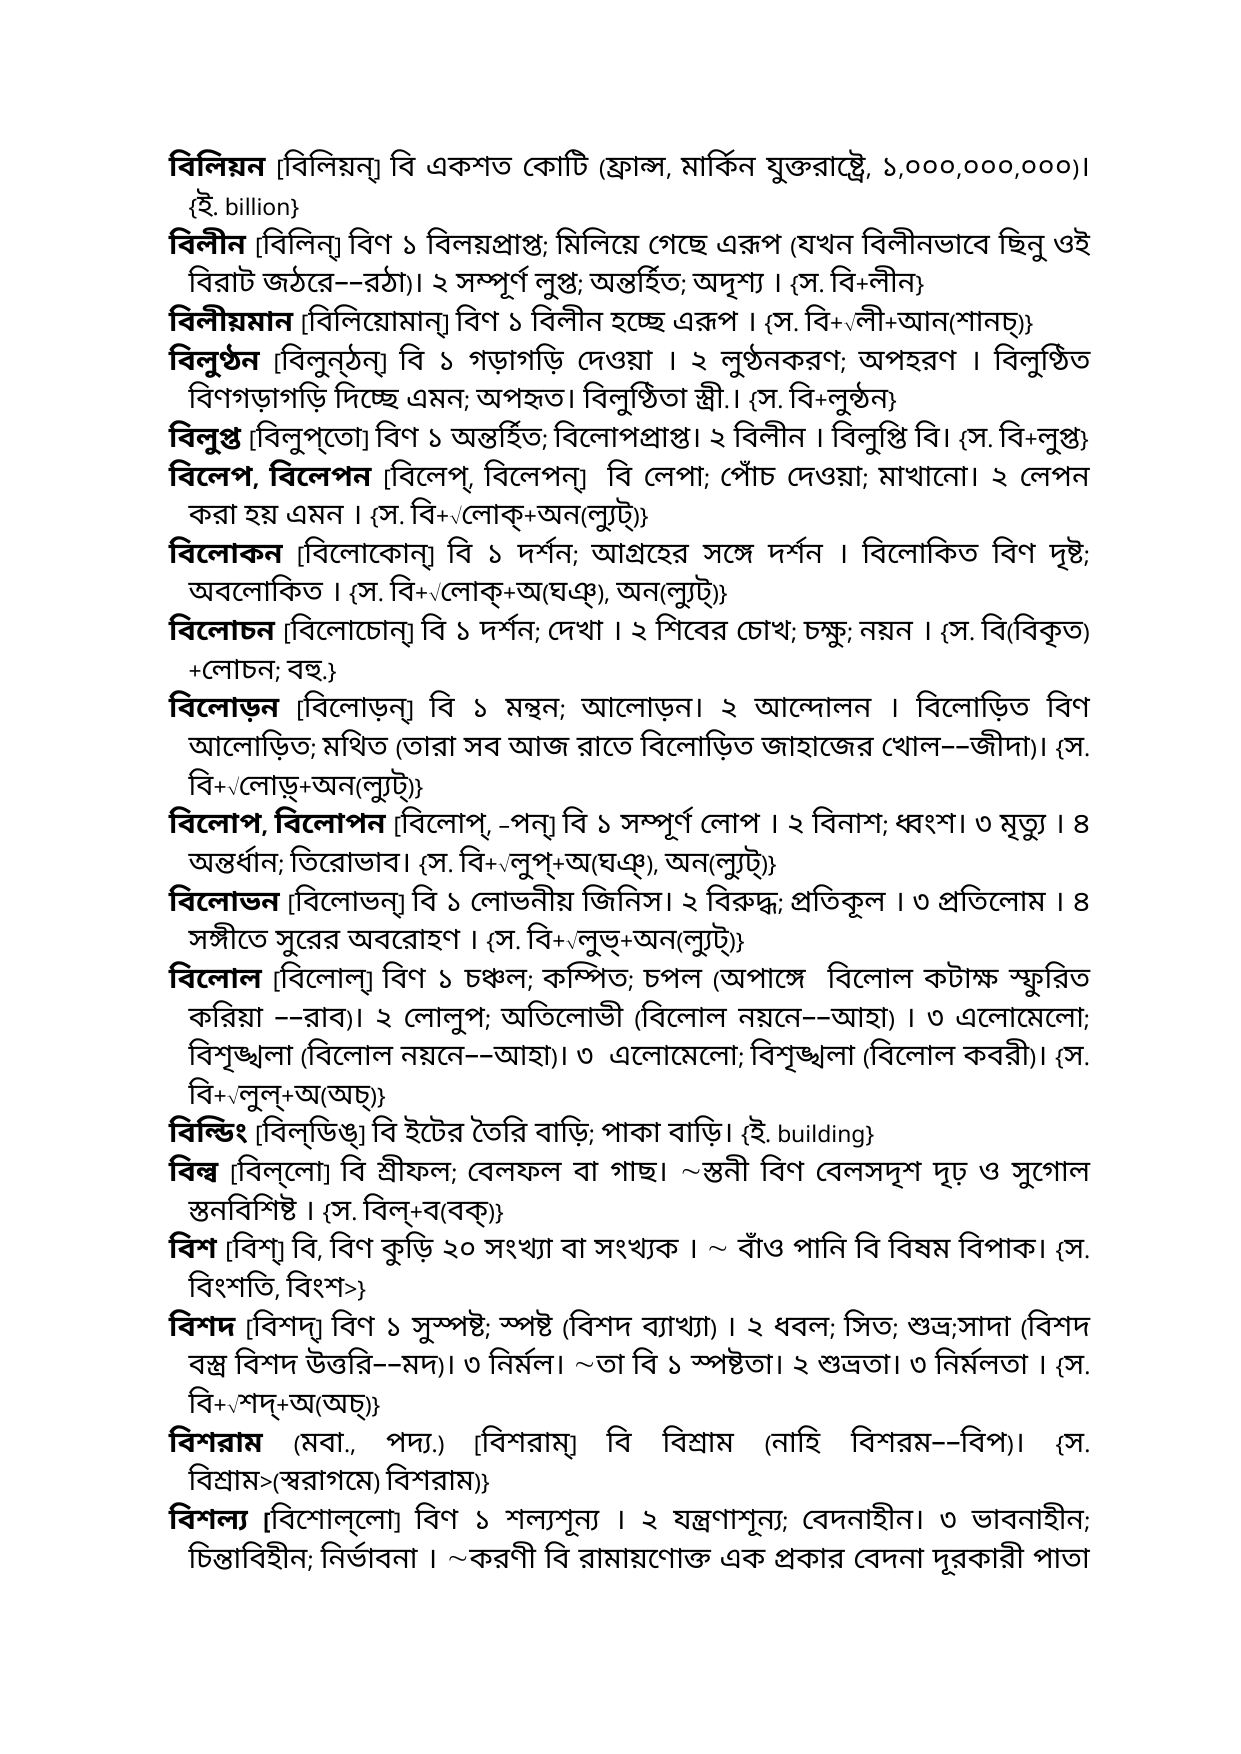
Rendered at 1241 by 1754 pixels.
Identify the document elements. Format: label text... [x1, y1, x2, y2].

text বিলোল [বিলোল্‌] বিণ ১ চঞ্চল; কম্পিত; চপল (অপাঙ্গে বিলোল কটাক্ষ স্ফুরিত করিয়া ––রাব)। ২ লোলুপ; অতিলোভী (বিলোল নয়নে––আহা) । ৩ এলোমেলো; বিশৃঙ্খলা (বিলোল নয়নে––আহা)। ৩ এলোমেলো; বিশৃঙ্খলা (বিলোল কবরী)। {স. বি+লুল্‌+অ(অচ্‌)} [169, 962, 1090, 1116]
text বিলোচন [বিলোচোন্‌] বি ১ দর্শন; দেখা । ২ শিবের চোখ; চক্ষু; নয়ন । {স. বি(বিকৃত)+লোচন; বহু.} [169, 614, 1090, 691]
text বিশ [বিশ্‌] বি, বিণ কুড়ি ২০ সংখ্যা বা সংখ্যক । বাঁও পানি বি বিষম বিপাক। {স. বিংশতি, বিংশ>} [169, 1232, 1090, 1309]
text বিলীন [বিলিন্‌] বিণ ১ বিলয়প্রাপ্ত; মিলিয়ে গেছে এরূপ (যখন বিলীনভাবে ছিনু ওই বিরাট জঠরে––রঠা)। ২ সম্পূর্ণ লুপ্ত; অন্তর্হিত; অদৃশ্য । {স. বি+লীন} [169, 227, 1090, 304]
text বিলেপ, বিলেপন [বিলেপ্‌, বিলেপন্‌] বি লেপা; পোঁচ দেওয়া; মাখানো। ২ লেপন করা হয় এমন । {স. বি+লোক্‌+অন(ল্যুট্‌)} [169, 459, 1090, 536]
text বিলোপ, বিলোপন [বিলোপ্‌, –পন্‌] বি ১ সম্পূর্ণ লোপ । ২ বিনাশ; ধ্বংশ। ৩ মৃত্যু । ৪ অন্তর্ধান; তিরোভাব। {স. বি+লুপ্‌+অ(ঘঞ্‌), অন(ল্যুট্‌)} [169, 807, 1090, 884]
text বিলিয়ন [বিলিয়ন্‌] বি একশত কোটি (ফ্রান্স, মার্কিন যুক্তরাষ্ট্রে, ১,০০০,০০০,০০০)। {ই. billion} [169, 150, 1090, 227]
text বিল্ব [বিল্‌লো] বি শ্রীফল; বেলফল বা গাছ। স্তনী বিণ বেলসদৃশ দৃঢ় ও সুগোল স্তনবিশিষ্ট । {স. বিল্‌+ব(বক্‌)} [169, 1155, 1090, 1232]
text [169, 1503, 1090, 1580]
text বিল্ডিং [বিল্‌ডিঙ্‌] বি ইটের তৈরি বাড়ি; পাকা বাড়ি। {ই. building} [169, 1116, 1090, 1155]
text বিশরাম (মবা., পদ্য.) [বিশরাম্‌] বি বিশ্রাম (নাহি বিশরম––বিপ)। {স. বিশ্রাম>(স্বরাগমে) বিশরাম)} [169, 1425, 1090, 1503]
text বিলুপ্ত [বিলুপ্‌তো] বিণ ১ অন্তর্হিত; বিলোপপ্রাপ্ত। ২ বিলীন । বিলুপ্তি বি। {স. বি+লুপ্ত} [169, 421, 1090, 459]
text বিলীয়মান [বিলিয়োমান্‌] বিণ ১ বিলীন হচ্ছে এরূপ । {স. বি+লী+আন(শানচ্‌)} [169, 304, 1090, 343]
text বিলোড়ন [বিলোড়ন্‌] বি ১ মন্থন; আলোড়ন। ২ আন্দোলন । বিলোড়িত বিণ আলোড়িত; মথিত (তারা সব আজ রাতে বিলোড়িত জাহাজের খোল––জীদা)। {স. বি+লোড়্‌+অন(ল্যুট্‌)} [169, 691, 1090, 807]
text বিলোভন [বিলোভন্‌] বি ১ লোভনীয় জিনিস। ২ বিরুদ্ধ; প্রতিকূল । ৩ প্রতিলোম । ৪ সঙ্গীতে সুরের অবরোহণ । {স. বি+লুভ্‌+অন(ল্যুট্‌)} [169, 884, 1090, 962]
text বিশদ [বিশদ্‌] বিণ ১ সুস্পষ্ট; স্পষ্ট (বিশদ ব্যাখ্যা) । ২ ধবল; সিত; শুভ্র;সাদা (বিশদ বস্ত্র বিশদ উত্তরি––মদ)। ৩ নির্মল। তা বি ১ স্পষ্টতা। ২ শুভ্রতা। ৩ নির্মলতা । {স. বি+শদ্‌+অ(অচ্‌)} [169, 1309, 1090, 1425]
text বিলুণ্ঠন [বিলুন্‌ঠন্‌] বি ১ গড়াগড়ি দেওয়া । ২ লুণ্ঠনকরণ; অপহরণ । বিলুণ্ঠিত বিণগড়াগড়ি দিচ্ছে এমন; অপহৃত। বিলুণ্ঠিতা স্ত্রী.। {স. বি+লুন্ঠন} [169, 343, 1090, 421]
text বিলোকন [বিলোকোন্‌] বি ১ দর্শন; আগ্রহের সঙ্গে দর্শন । বিলোকিত বিণ দৃষ্ট; অবলোকিত । {স. বি+লোক্‌+অ(ঘঞ্‌), অন(ল্যুট্‌)} [169, 536, 1090, 614]
